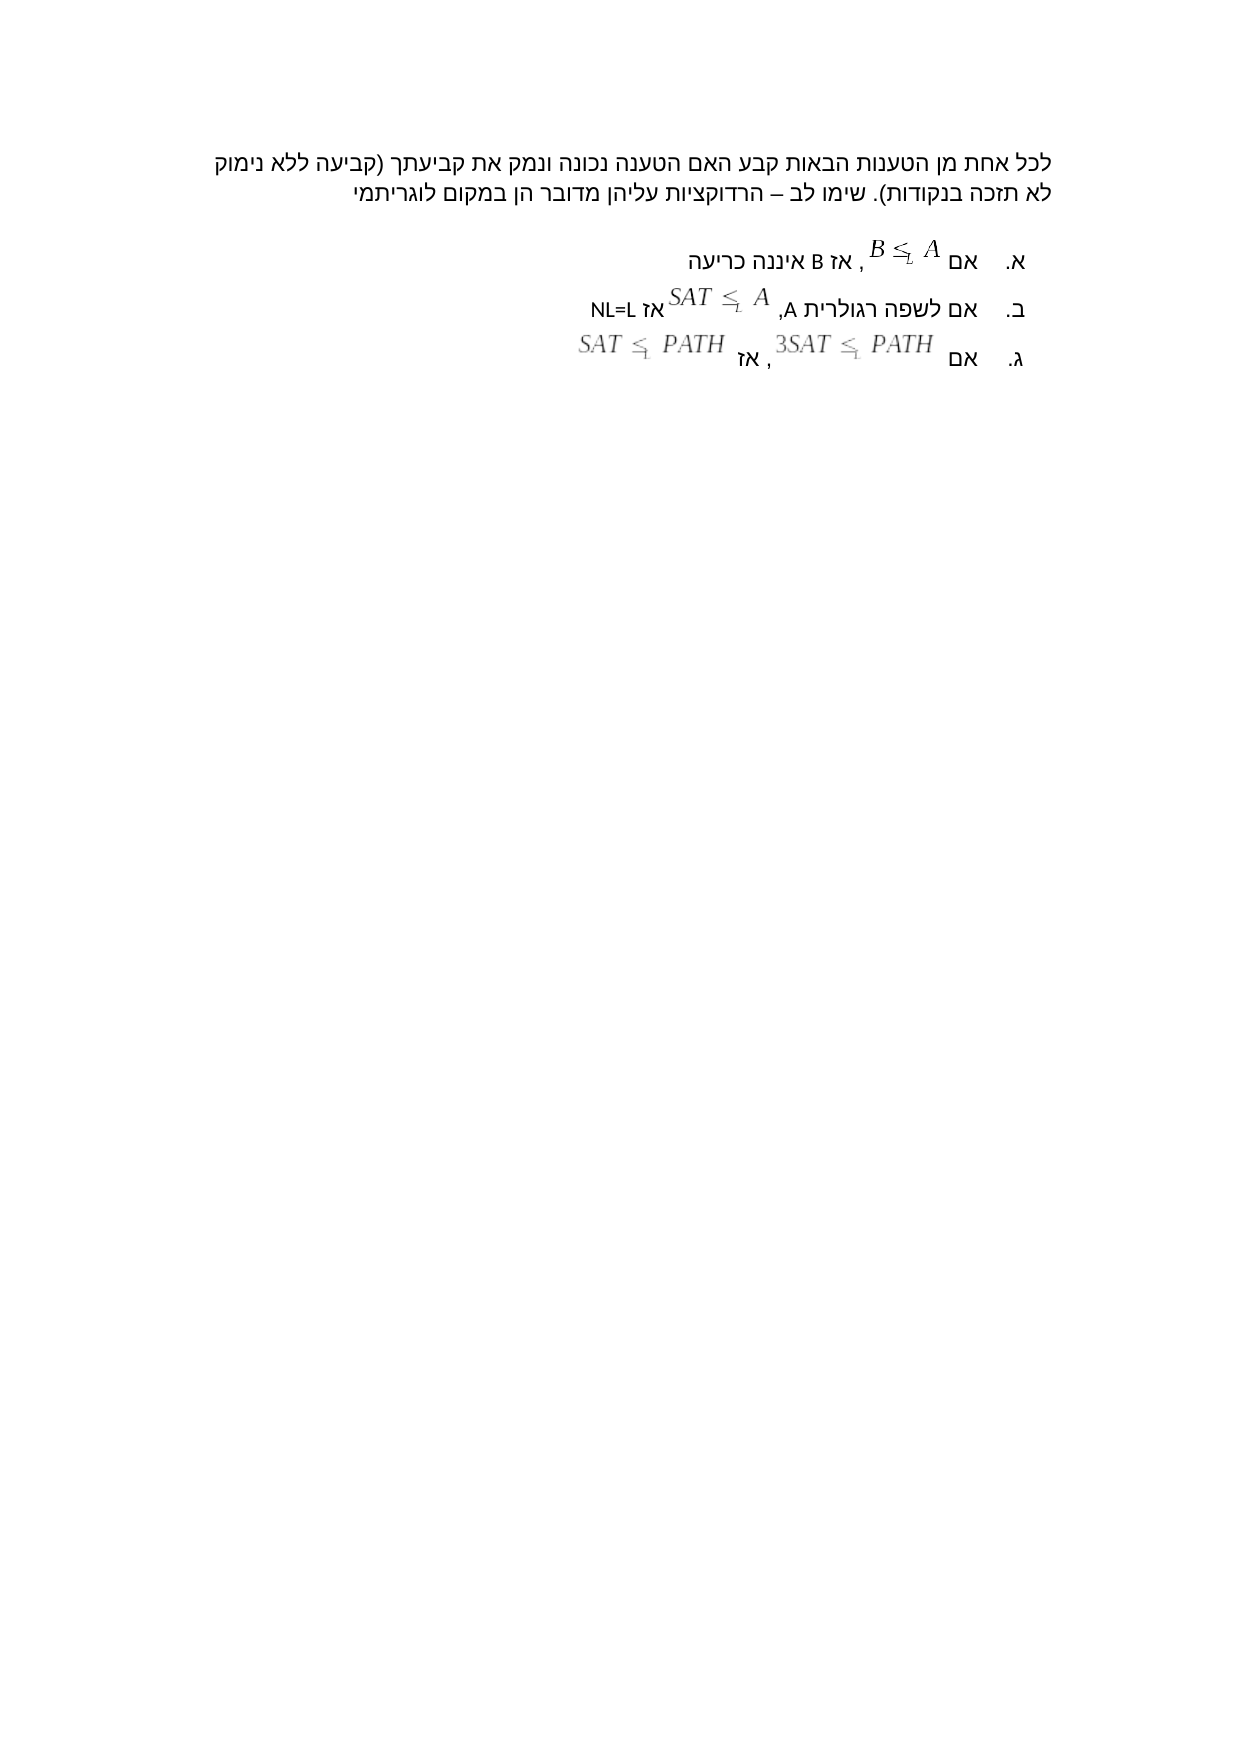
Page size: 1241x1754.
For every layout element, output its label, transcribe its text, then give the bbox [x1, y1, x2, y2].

text לכל אחת מן הטענות הבאות קבע האם הטענה נכונה ונמק את קביעתך (קביעה ללא נימוק לא תזכה בנקודות). שימו לב – הרדוקציות עליהן מדובר הן במקום לוגריתמי [187, 150, 1053, 207]
list אם לשפה רגולרית A, אז NL=L [187, 279, 1015, 323]
list אם , אז B איננה כריעה [187, 231, 1015, 275]
list אם , אז [187, 328, 1015, 371]
